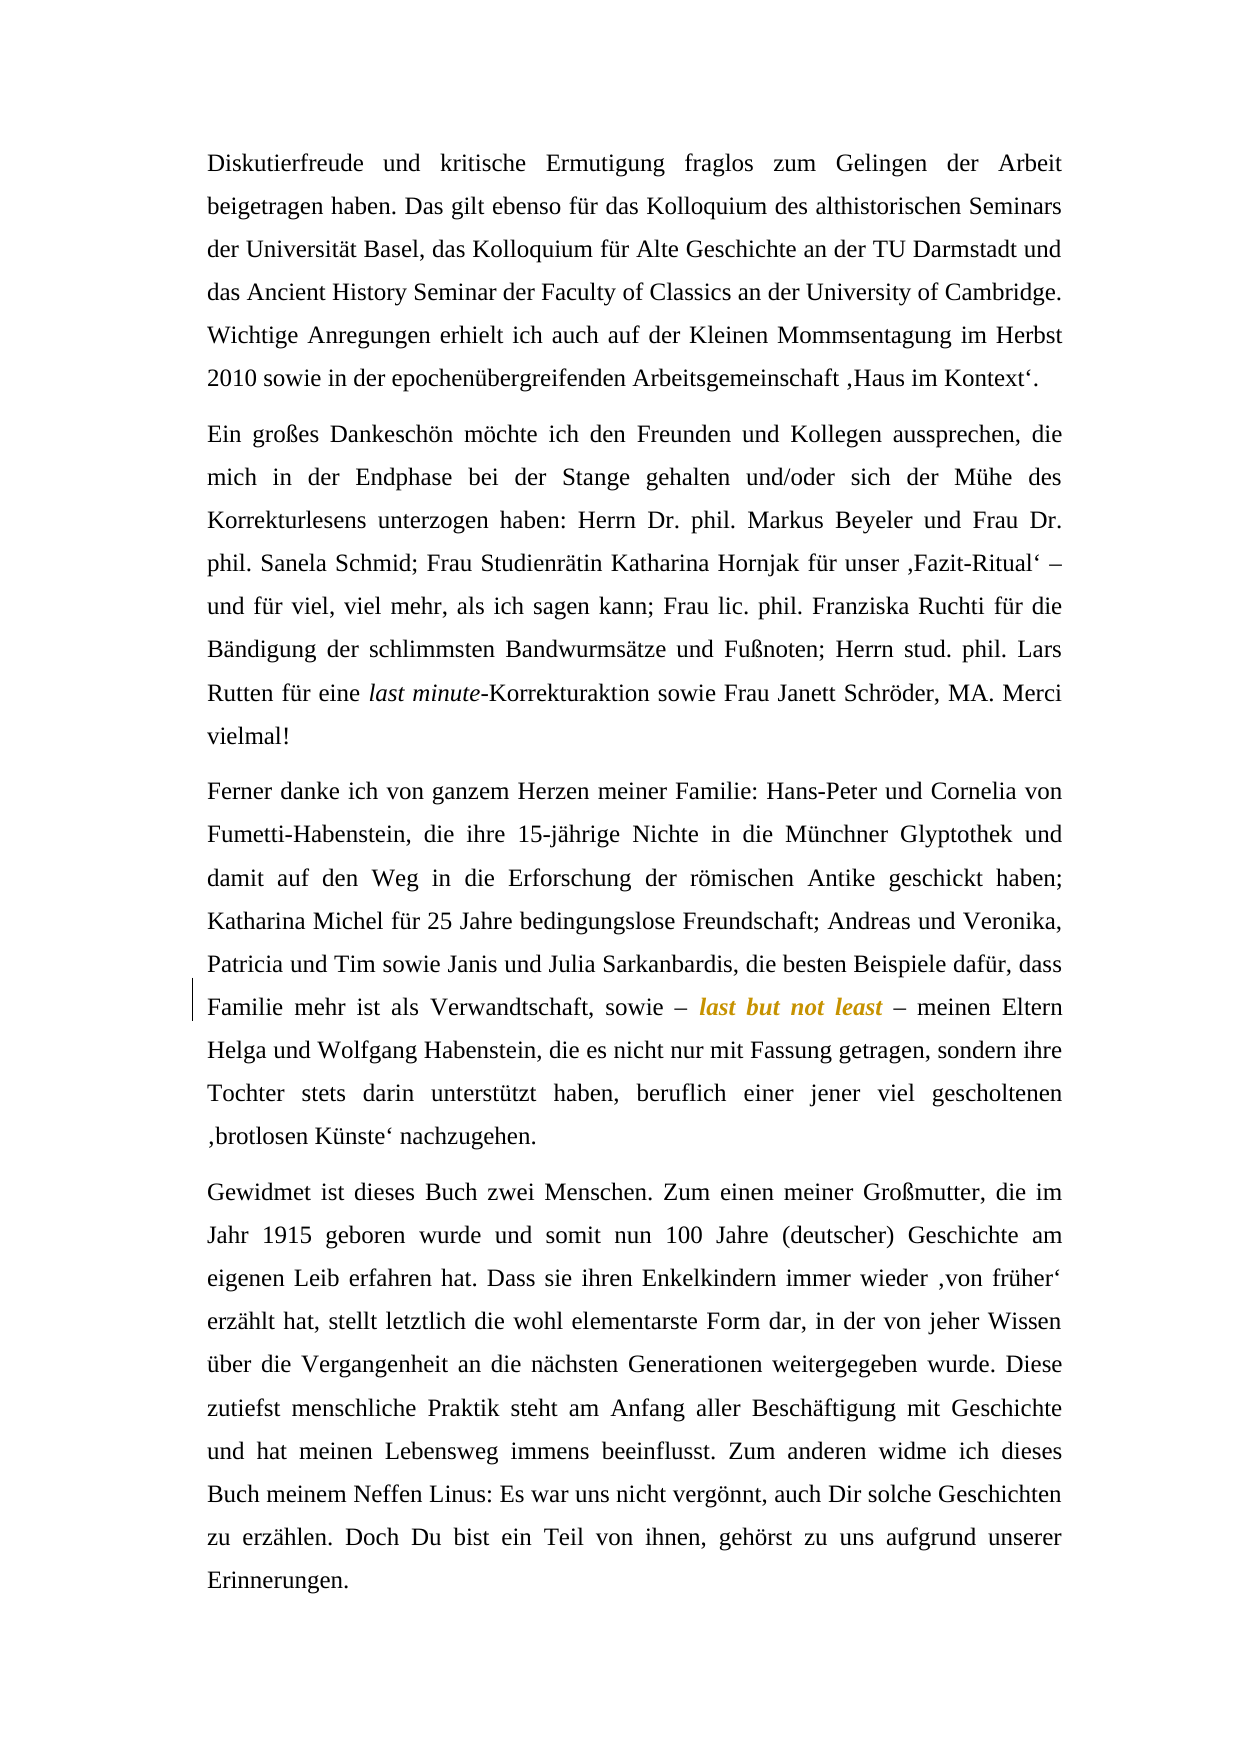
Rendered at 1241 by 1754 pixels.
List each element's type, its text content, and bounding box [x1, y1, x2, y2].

text Gewidmet ist dieses Buch zwei Menschen. Zum einen meiner Großmutter, die im Jahr 1915 geboren wurde und somit nun 100 Jahre (deutscher) Geschichte am eigenen Leib erfahren hat. Dass sie ihren Enkelkindern immer wieder ‚von früher‘ erzählt hat, stellt letztlich die wohl elementarste Form dar, in der von jeher Wissen über die Vergangenheit an die nächsten Generationen weitergegeben wurde. Diese zutiefst menschliche Praktik steht am Anfang aller Beschäftigung mit Geschichte und hat meinen Lebensweg immens beeinflusst. Zum anderen widme ich dieses Buch meinem Neffen Linus: Es war uns nicht vergönnt, auch Dir solche Geschichten zu erzählen. Doch Du bist ein Teil von ihnen, gehörst zu uns aufgrund unserer Erinnerungen. [207, 1177, 1063, 1594]
text Ferner danke ich von ganzem Herzen meiner Familie: Hans-Peter und Cornelia von Fumetti-Habenstein, die ihre 15-jährige Nichte in die Münchner Glyptothek und damit auf den Weg in die Erforschung der römischen Antike geschickt haben; Katharina Michel für 25 Jahre bedingungslose Freundschaft; Andreas und Veronika, Patricia und Tim sowie Janis und Julia Sarkanbardis, die besten Beispiele dafür, dass Familie mehr ist als Verwandtschaft, sowie – last but not least – meinen Eltern Helga und Wolfgang Habenstein, die es nicht nur mit Fassung getragen, sondern ihre Tochter stets darin unterstützt haben, beruflich einer jener viel gescholtenen ‚brotlosen Künste‘ nachzugehen. [207, 776, 1063, 1150]
text Ein großes Dankeschön möchte ich den Freunden und Kollegen aussprechen, die mich in der Endphase bei der Stange gehalten und/oder sich der Mühe des Korrekturlesens unterzogen haben: Herrn Dr. phil. Markus Beyeler und Frau Dr. phil. Sanela Schmid; Frau Studienrätin Katharina Hornjak für unser ,Fazit-Ritual‘ – und für viel, viel mehr, als ich sagen kann; Frau lic. phil. Franziska Ruchti für die Bändigung der schlimmsten Bandwurmsätze und Fußnoten; Herrn stud. phil. Lars Rutten für eine last minute-Korrekturaktion sowie Frau Janett Schröder, MA. Merci vielmal! [207, 419, 1063, 749]
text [207, 148, 1063, 392]
